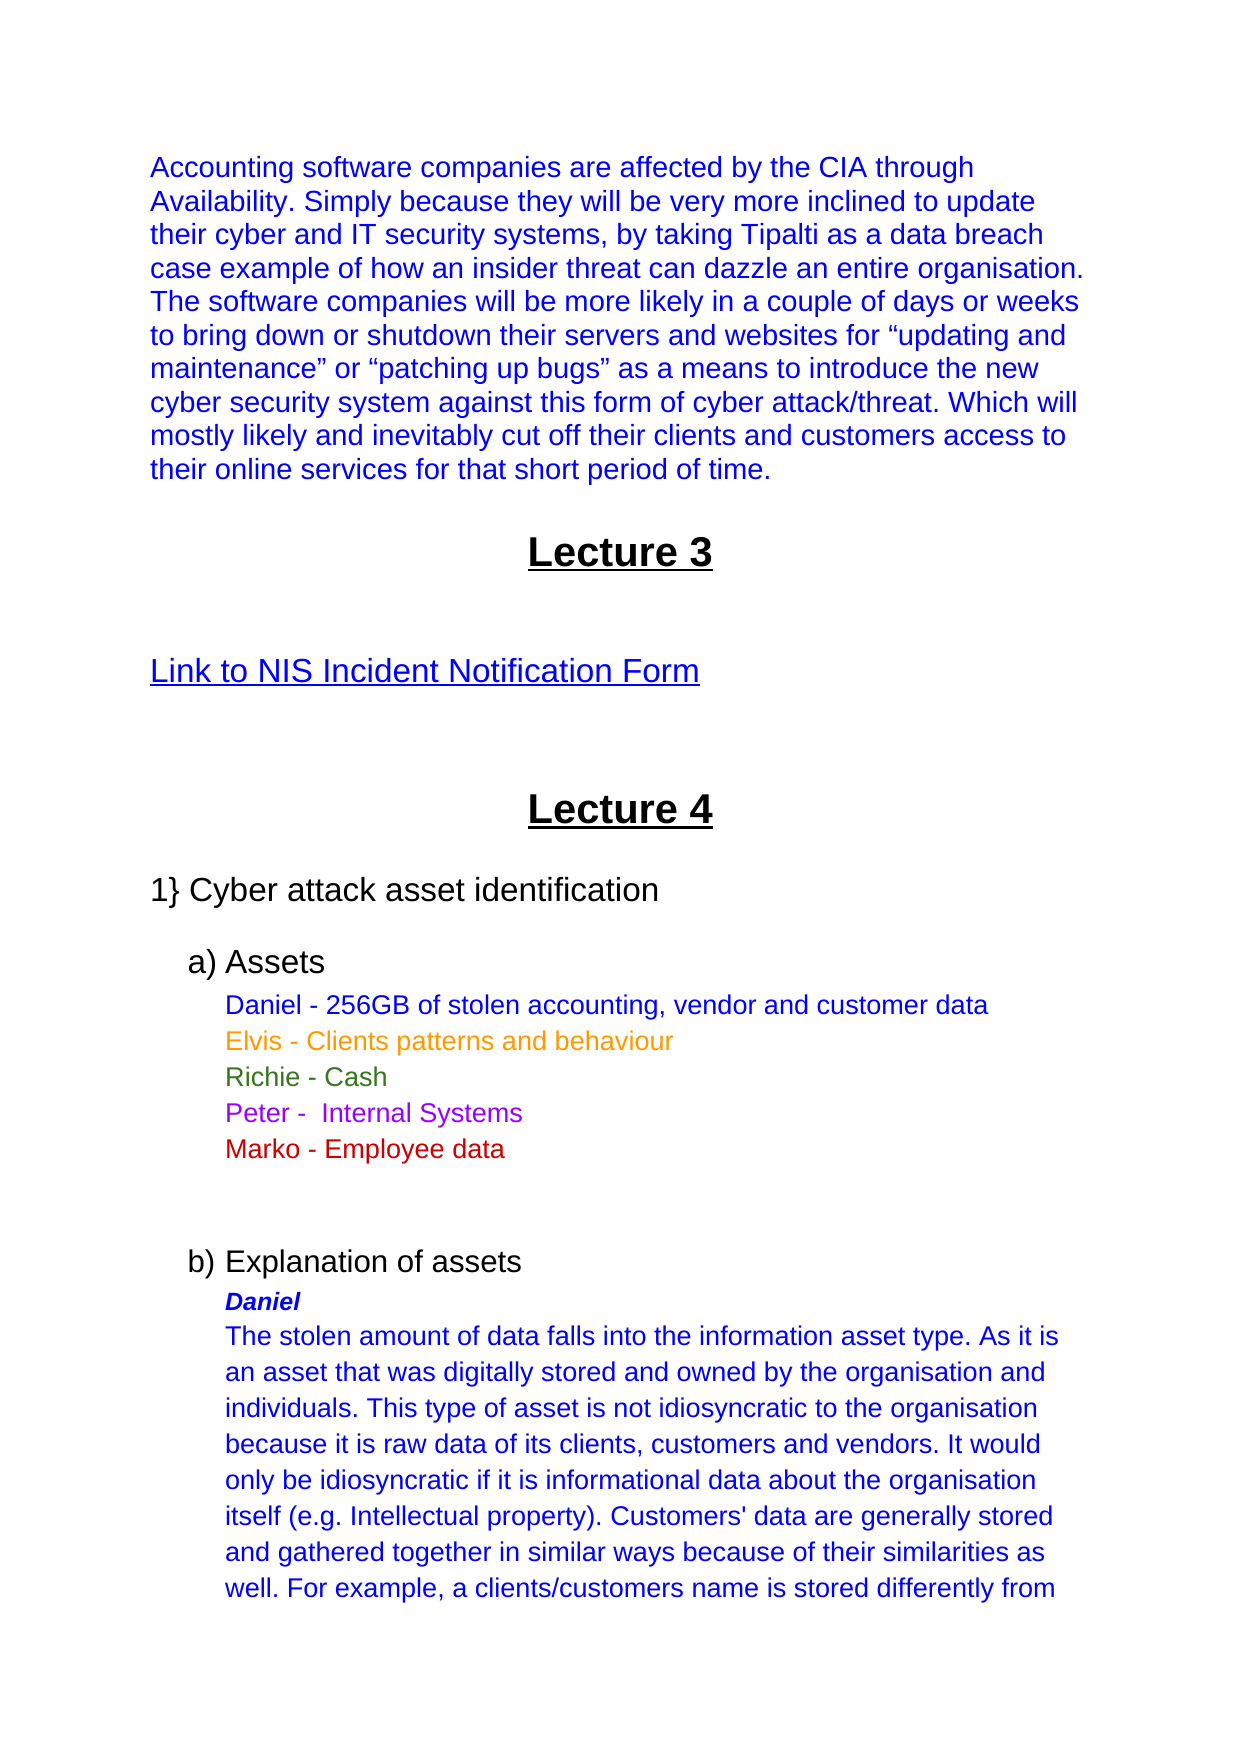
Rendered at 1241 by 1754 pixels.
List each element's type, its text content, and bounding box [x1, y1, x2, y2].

text Peter - Internal Systems [225, 1097, 1090, 1128]
text Richie - Cash [225, 1061, 1090, 1092]
text Daniel [225, 1287, 1090, 1316]
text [225, 1320, 1090, 1603]
subtitle Explanation of assets [187, 1243, 1090, 1279]
subtitle Lecture 4 [150, 785, 1090, 833]
text Accounting software companies are affected by the CIA through Availability. Simply because they will be very more inclined to update their cyber and IT security systems, by taking Tipalti as a data breach case example of how an insider threat can dazzle an entire organisation. The software companies will be more likely in a couple of days or weeks to bring down or shutdown their servers and websites for “updating and maintenance” or “patching up bugs” as a means to introduce the new cyber security system against this form of cyber attack/threat. Which will mostly likely and inevitably cut off their clients and customers access to their online services for that short period of time. [150, 150, 1090, 485]
subtitle Assets [187, 942, 1090, 981]
subtitle 1} Cyber attack asset identification [150, 870, 1090, 909]
text Elvis - Clients patterns and behaviour [225, 1025, 1090, 1056]
text Marko - Employee data [225, 1133, 1090, 1164]
subtitle Link to NIS Incident Notification Form [150, 651, 1090, 689]
text Daniel - 256GB of stolen accounting, vendor and customer data [225, 989, 1090, 1020]
subtitle Lecture 3 [150, 527, 1090, 575]
